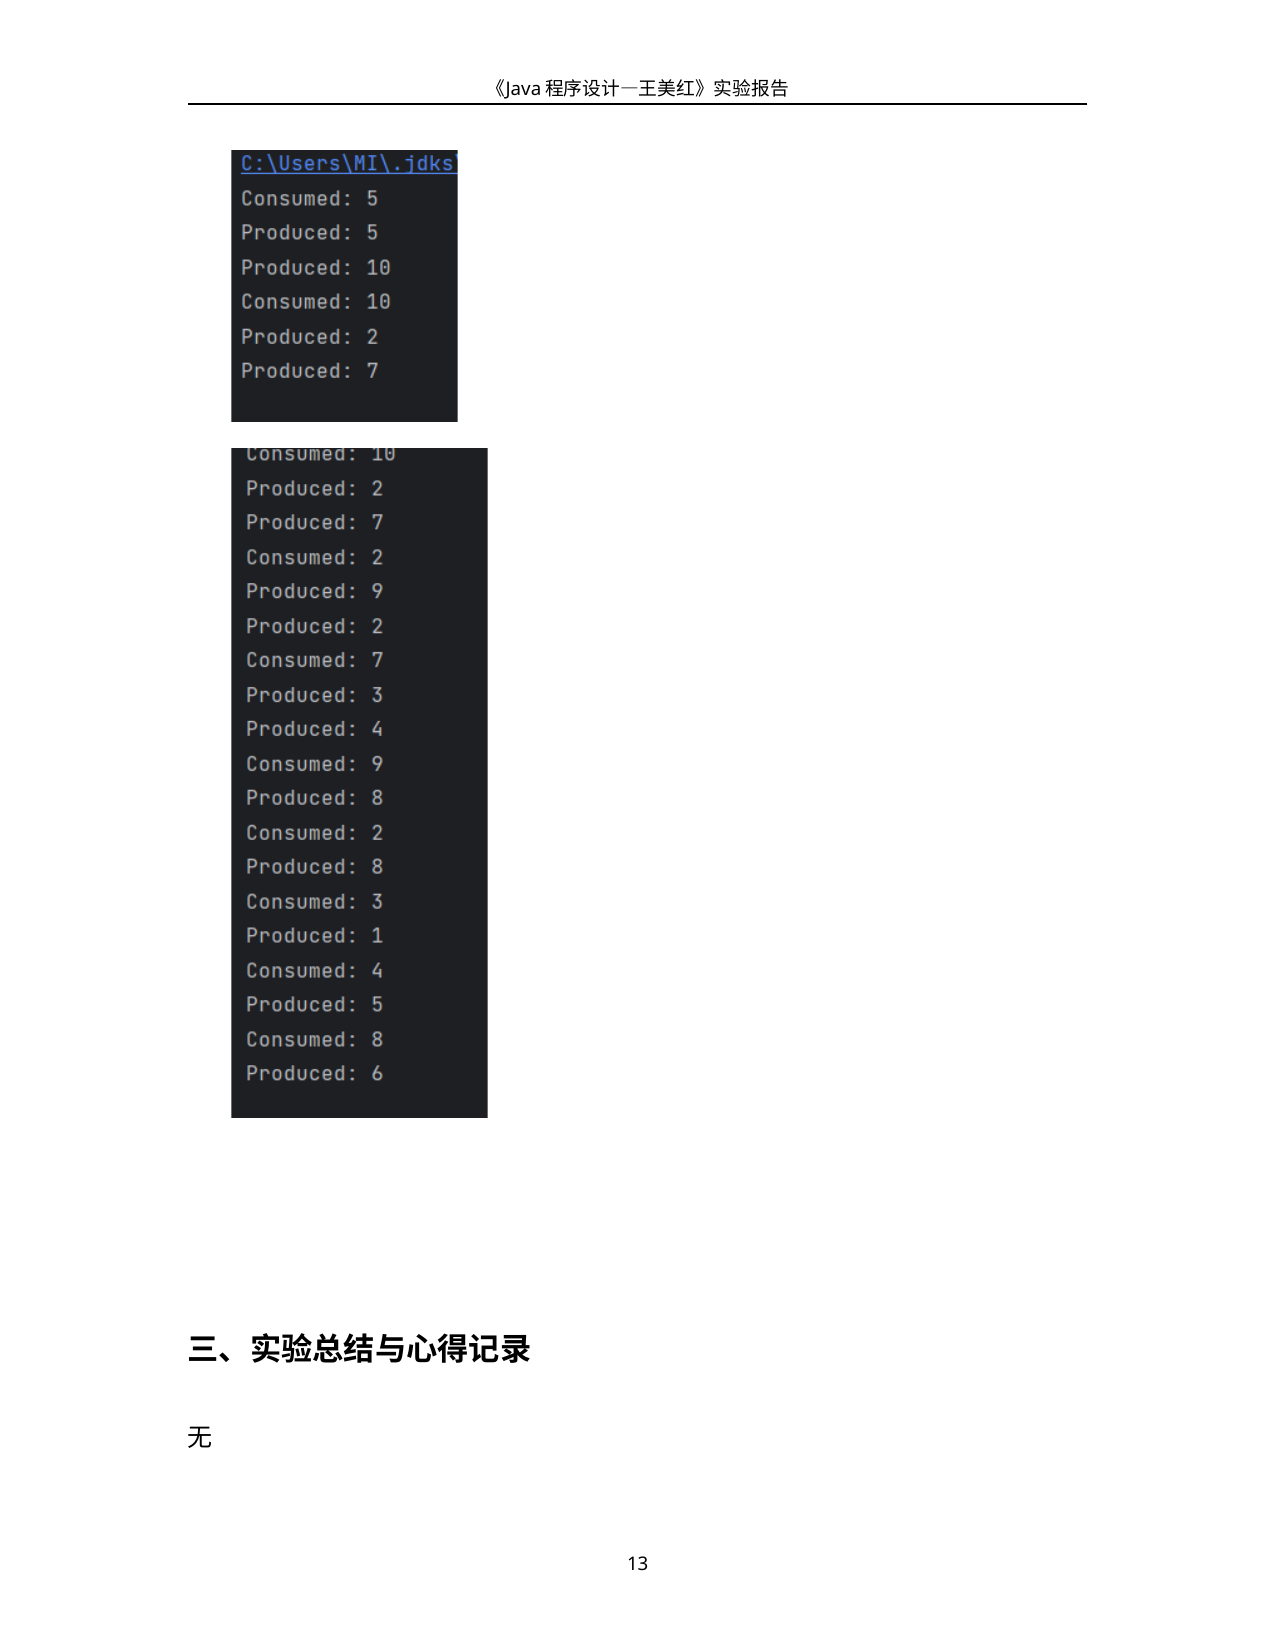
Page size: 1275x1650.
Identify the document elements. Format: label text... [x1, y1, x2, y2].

picture [231, 150, 458, 422]
picture [231, 448, 488, 1118]
text 无 [187, 1417, 1087, 1453]
text 三、实验总结与心得记录 [187, 1324, 1087, 1369]
